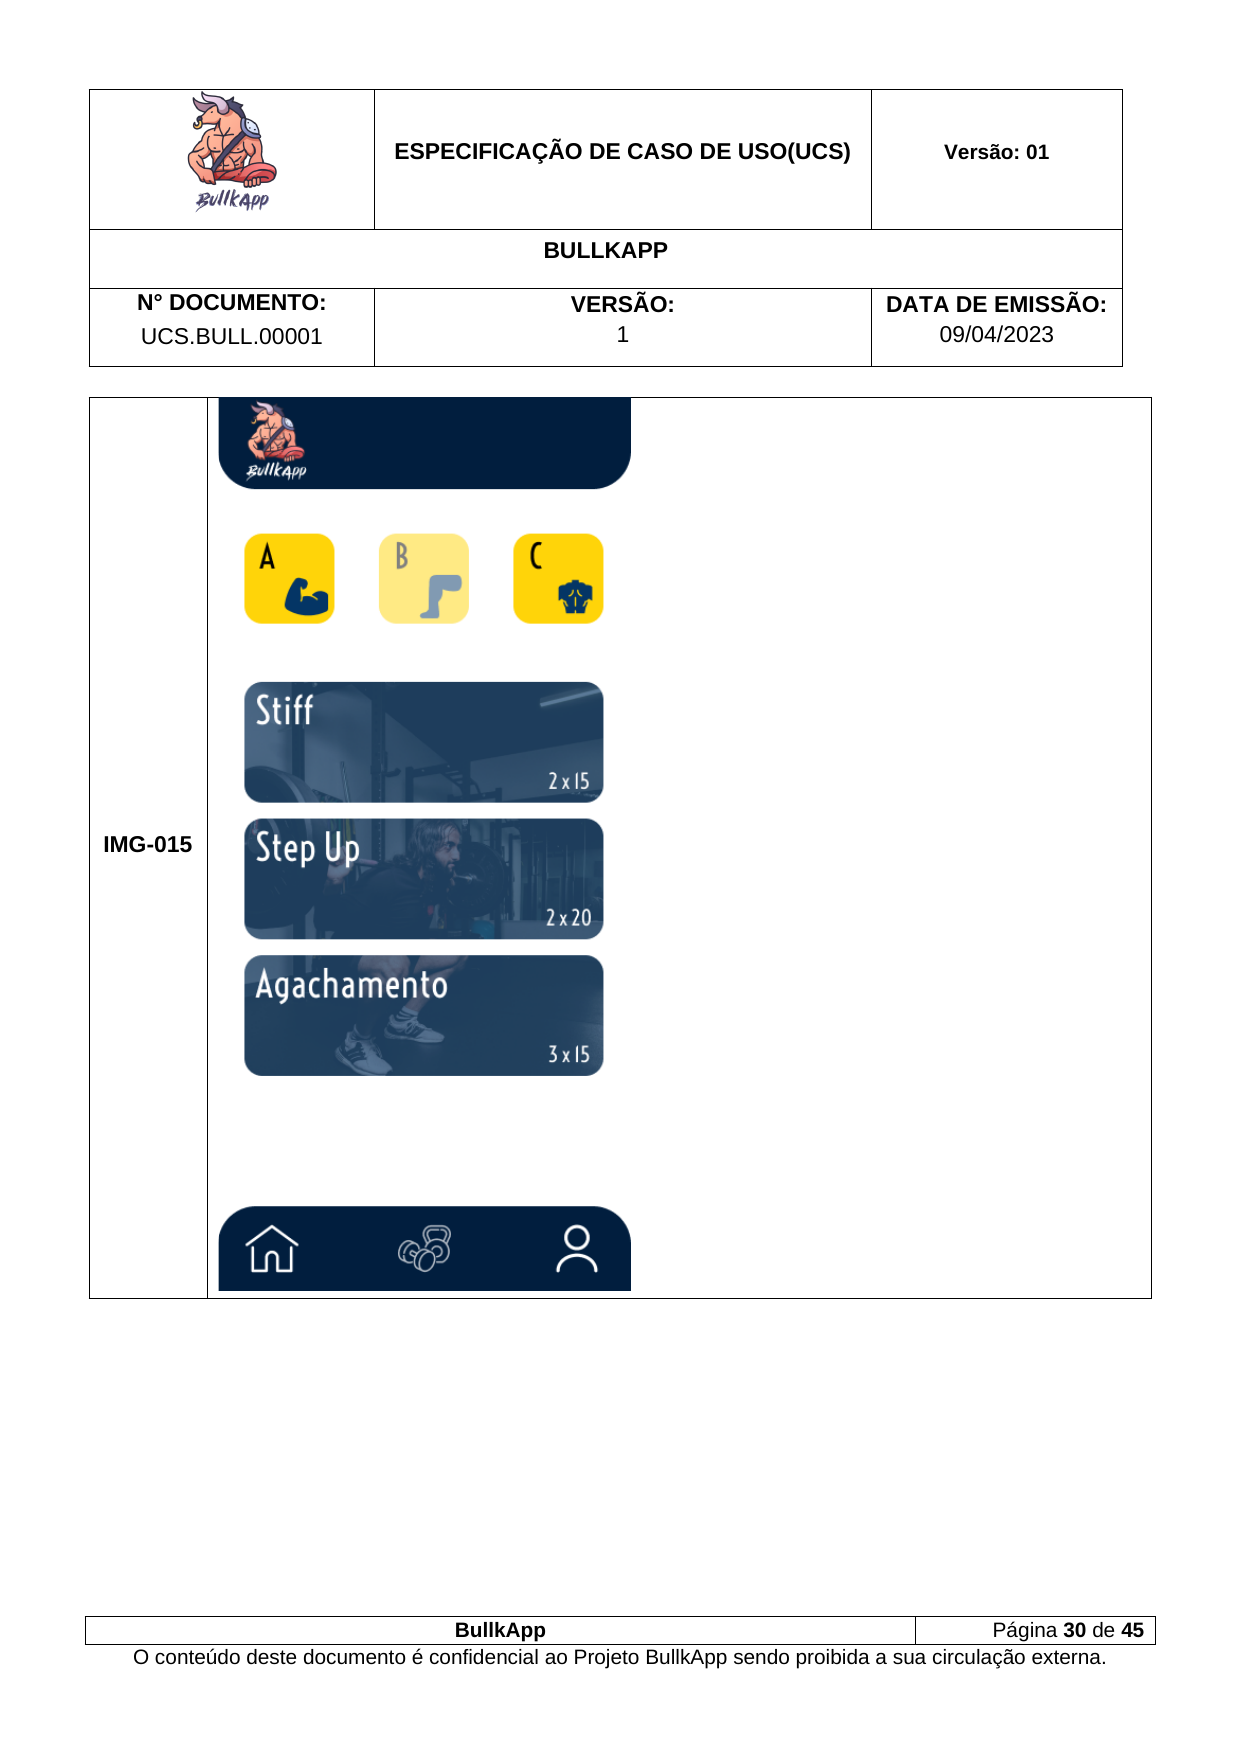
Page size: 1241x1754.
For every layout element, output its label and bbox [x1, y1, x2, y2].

table_cell [208, 398, 1151, 1298]
picture [218, 397, 631, 1291]
table_cell [90, 398, 207, 1298]
picture [183, 90, 281, 213]
